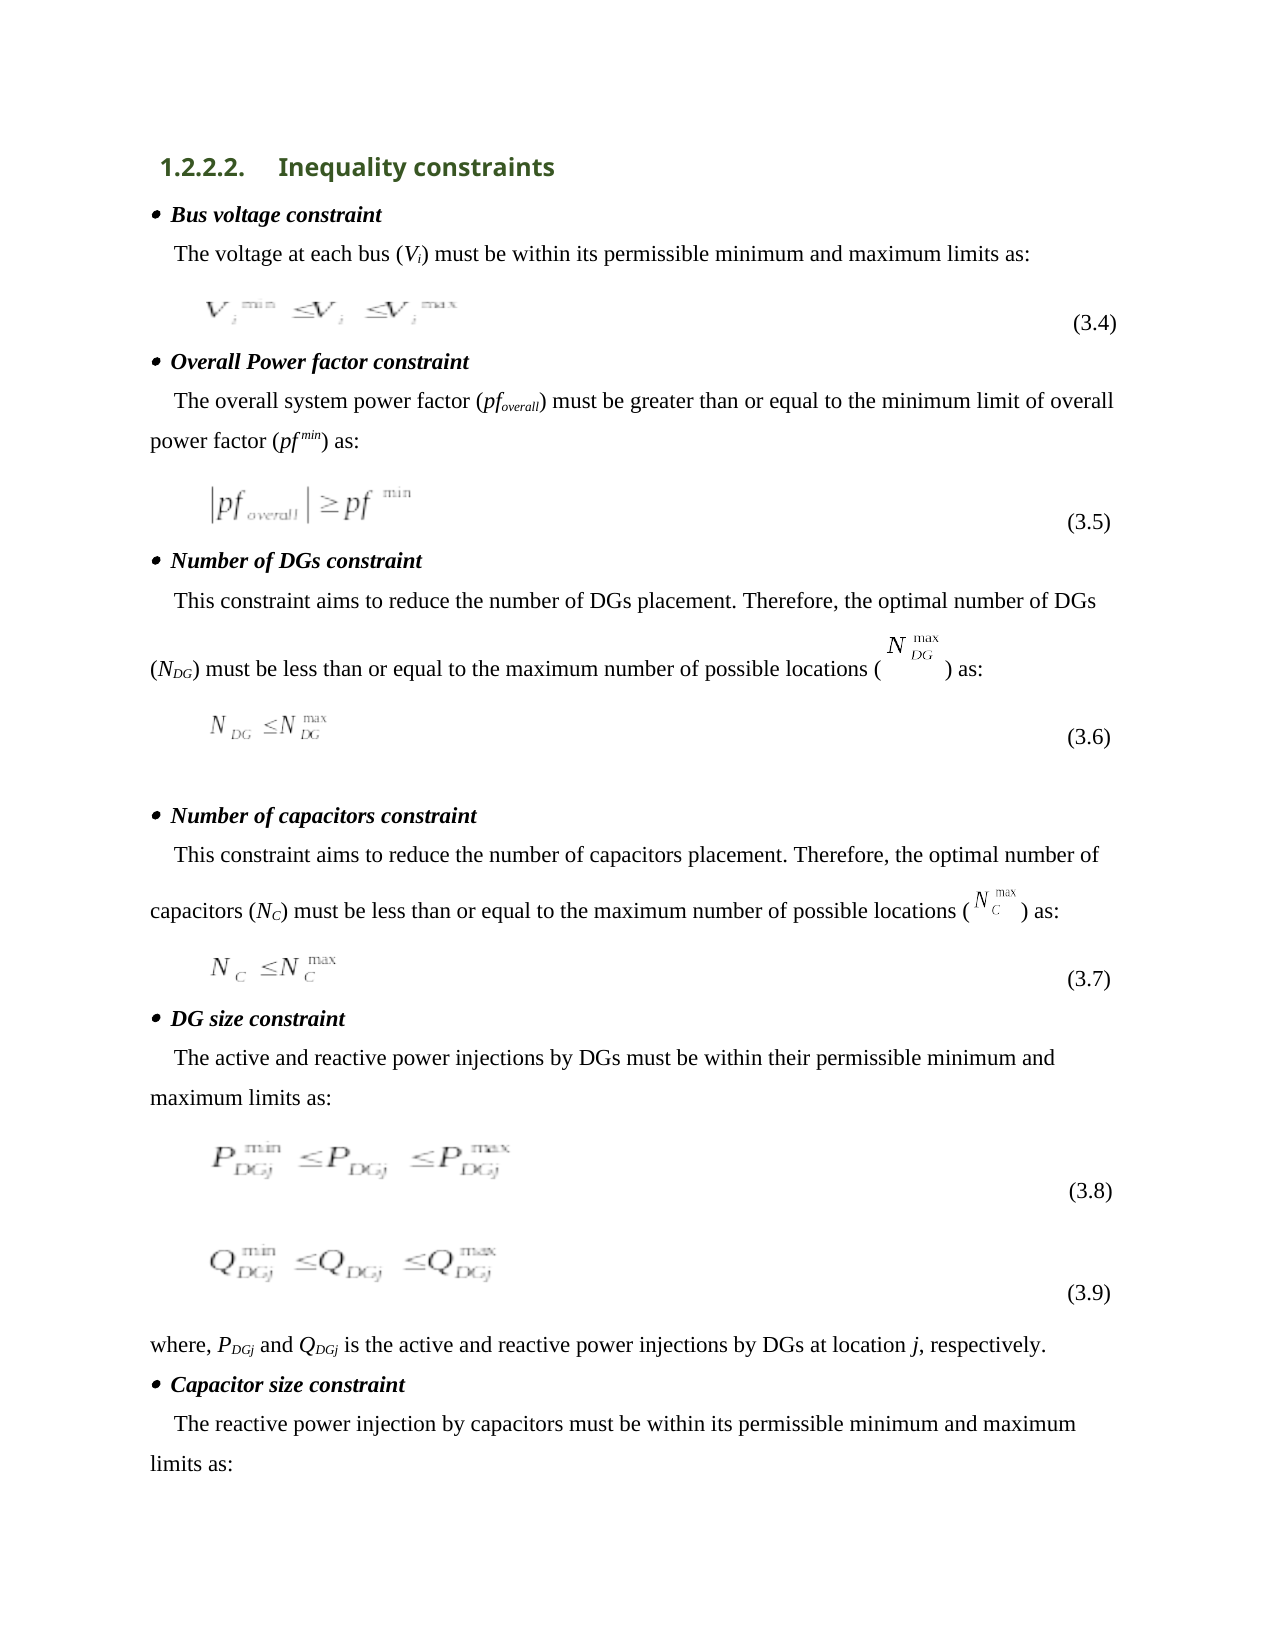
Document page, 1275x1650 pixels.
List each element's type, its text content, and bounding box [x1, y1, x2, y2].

text This constraint aims to reduce the number of DGs placement. Therefore, the optimal number of DGs (NDG) must be less than or equal to the maximum number of possible locations () as: [150, 587, 1125, 681]
text (3.4) [150, 292, 1125, 335]
text (3.6) [150, 707, 1125, 749]
text (3.7) [150, 949, 1125, 991]
text (3.9) [150, 1238, 1125, 1306]
list Overall Power factor constraint [150, 348, 1125, 374]
list Number of DGs constraint [150, 547, 1125, 573]
text (3.8) [150, 1136, 1125, 1203]
text This constraint aims to reduce the number of capacitors placement. Therefore, the optimal number of capacitors (NC) must be less than or equal to the maximum number of possible locations () as: [150, 841, 1125, 923]
text The overall system power factor (pfoverall) must be greater than or equal to the minimum limit of overall power factor (pf min) as: [150, 388, 1125, 453]
text The voltage at each bus (Vi) must be within its permissible minimum and maximum limits as: [150, 241, 1125, 267]
text (3.5) [150, 479, 1124, 534]
text where, PDGj and QDGj is the active and reactive power injections by DGs at location j, respectively. [150, 1331, 1125, 1358]
list Capacitor size constraint [150, 1371, 1125, 1397]
list Bus voltage constraint [150, 201, 1125, 227]
list DG size constraint [150, 1004, 1125, 1031]
subtitle Inequality constraints [159, 150, 1125, 184]
text The active and reactive power injections by DGs must be within their permissible minimum and maximum limits as: [150, 1044, 1125, 1110]
list Number of capacitors constraint [150, 802, 1125, 828]
text The reactive power injection by capacitors must be within its permissible minimum and maximum limits as: [150, 1410, 1125, 1476]
